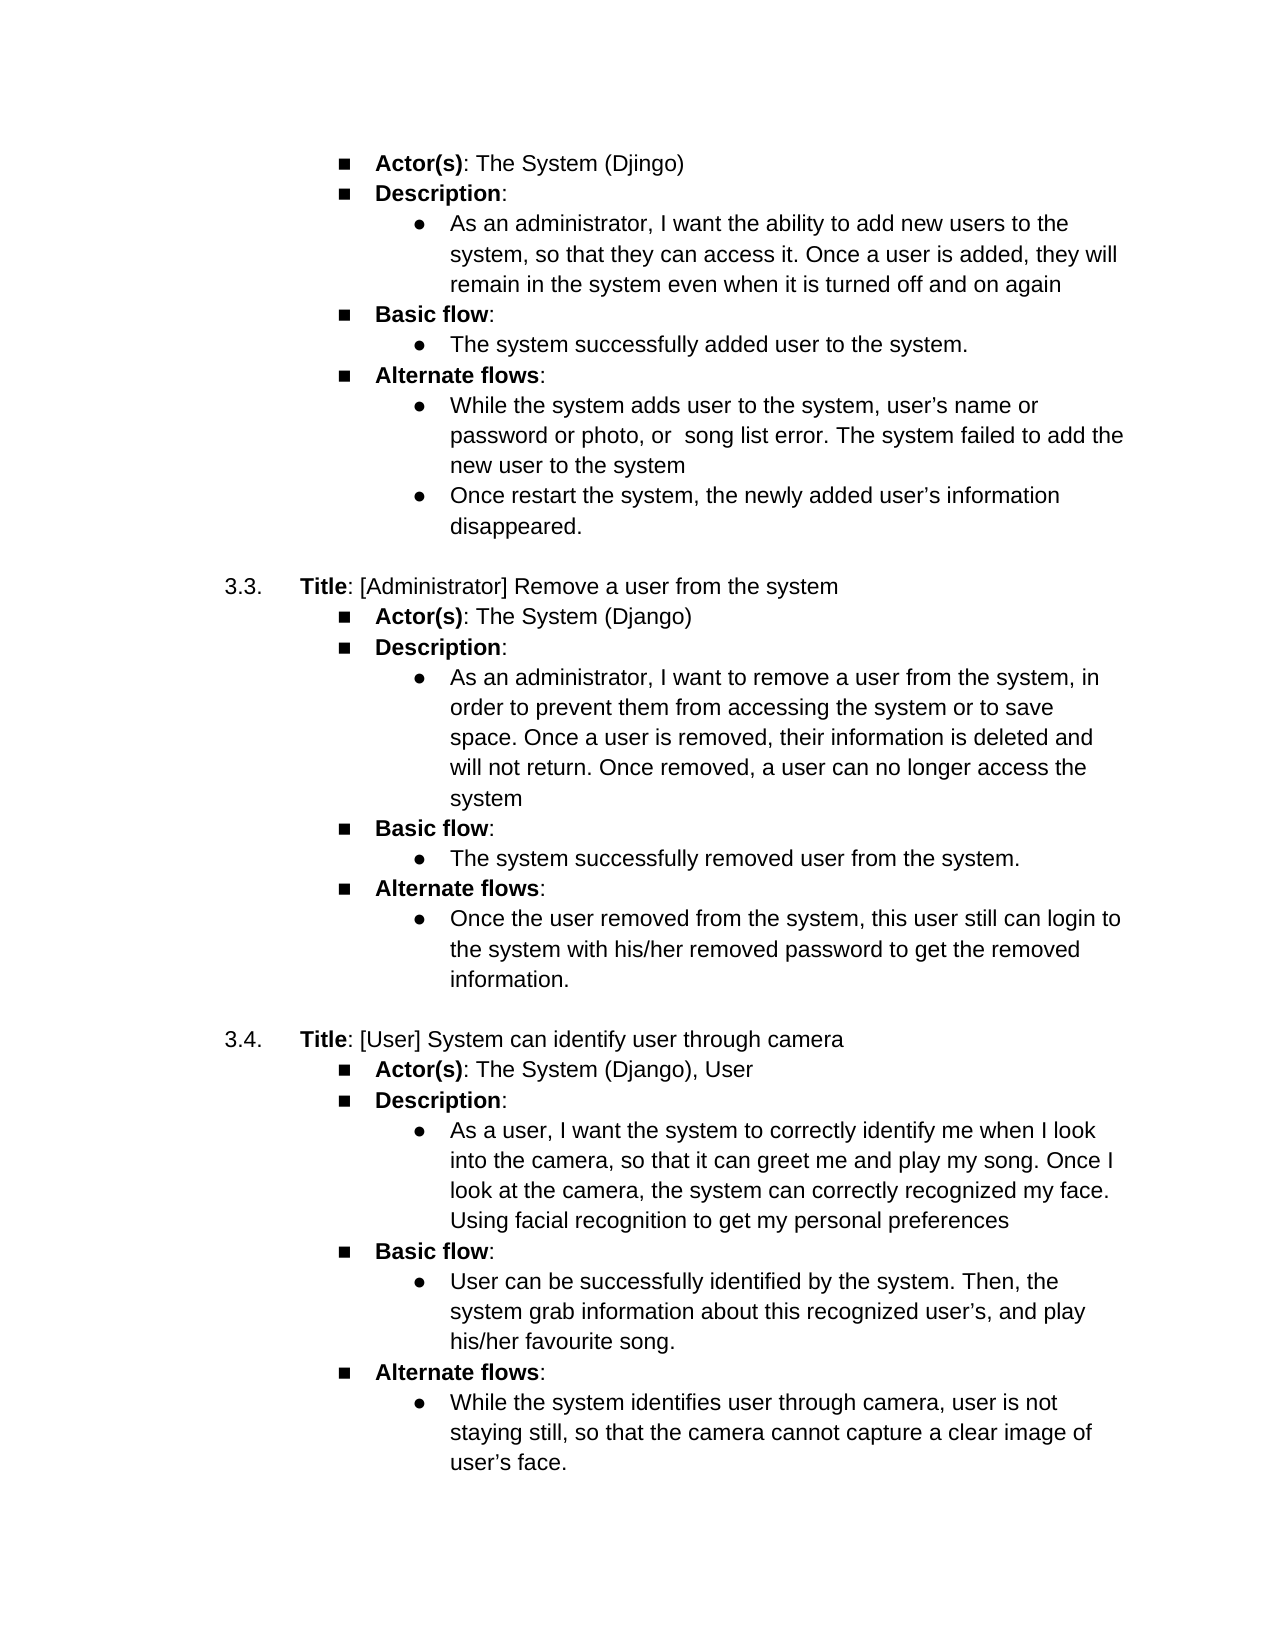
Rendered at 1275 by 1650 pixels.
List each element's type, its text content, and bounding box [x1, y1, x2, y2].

list Basic flow: [337, 1238, 1125, 1264]
list Actor(s): The System (Django), User [337, 1056, 1125, 1083]
list While the system adds user to the system, user’s name or password or photo, or song list error. The system failed to add the new user to the system [412, 392, 1125, 478]
list Title: [Administrator] Remove a user from the system [262, 573, 1125, 599]
list User can be successfully identified by the system. Then, the system grab information about this recognized user’s, and play his/her favourite song. [412, 1268, 1125, 1355]
list Actor(s): The System (Djingo) [337, 150, 1125, 176]
list While the system identifies user through camera, user is not staying still, so that the camera cannot capture a clear image of user’s face. [412, 1389, 1125, 1476]
list The system successfully removed user from the system. [412, 845, 1125, 871]
list Once the user removed from the system, this user still can login to the system with his/her removed password to get the removed information. [412, 905, 1125, 992]
list Basic flow: [337, 815, 1125, 841]
list Once restart the system, the newly added user’s information disappeared. [412, 482, 1125, 539]
list Description: [337, 1087, 1125, 1113]
list Alternate flows: [337, 1358, 1125, 1385]
list Alternate flows: [337, 362, 1125, 388]
list The system successfully added user to the system. [412, 331, 1125, 358]
list As an administrator, I want to remove a user from the system, in order to prevent them from accessing the system or to save space. Once a user is removed, their information is deleted and will not return. Once removed, a user can no longer access the system [412, 664, 1125, 811]
list Actor(s): The System (Django) [337, 603, 1125, 629]
list Basic flow: [337, 301, 1125, 327]
list Description: [337, 633, 1125, 660]
list Description: [337, 180, 1125, 207]
list As a user, I want the system to correctly identify me when I look into the camera, so that it can greet me and play my song. Once I look at the camera, the system can correctly recognized my face. Using facial recognition to get my personal preferences [412, 1117, 1125, 1234]
list Title: [User] System can identify user through camera [262, 1026, 1125, 1053]
list Alternate flows: [337, 875, 1125, 902]
list As an administrator, I want the ability to add new users to the system, so that they can access it. Once a user is added, they will remain in the system even when it is turned off and on again [412, 210, 1125, 297]
